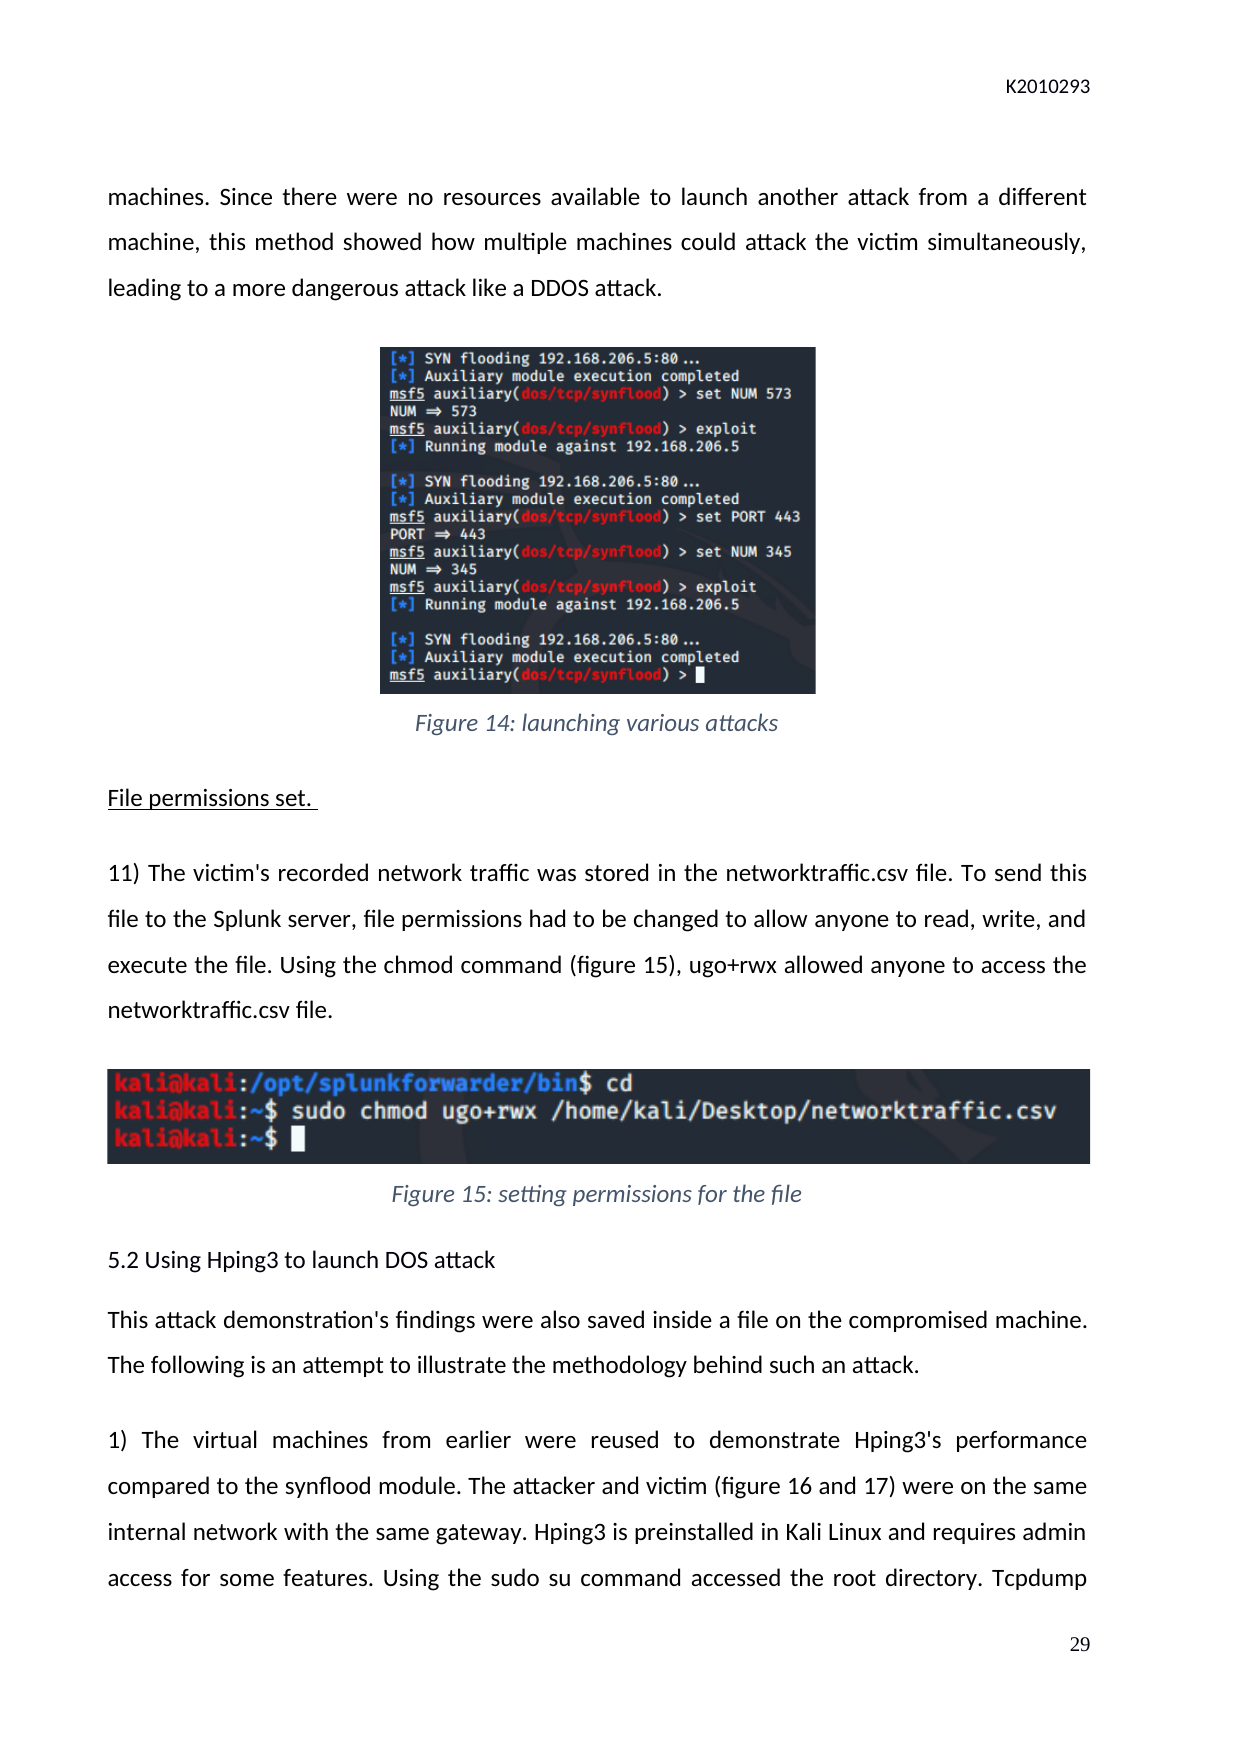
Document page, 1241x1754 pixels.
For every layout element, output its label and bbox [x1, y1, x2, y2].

picture [107, 1069, 1091, 1164]
table_cell [106, 150, 1090, 1594]
picture [380, 347, 816, 694]
